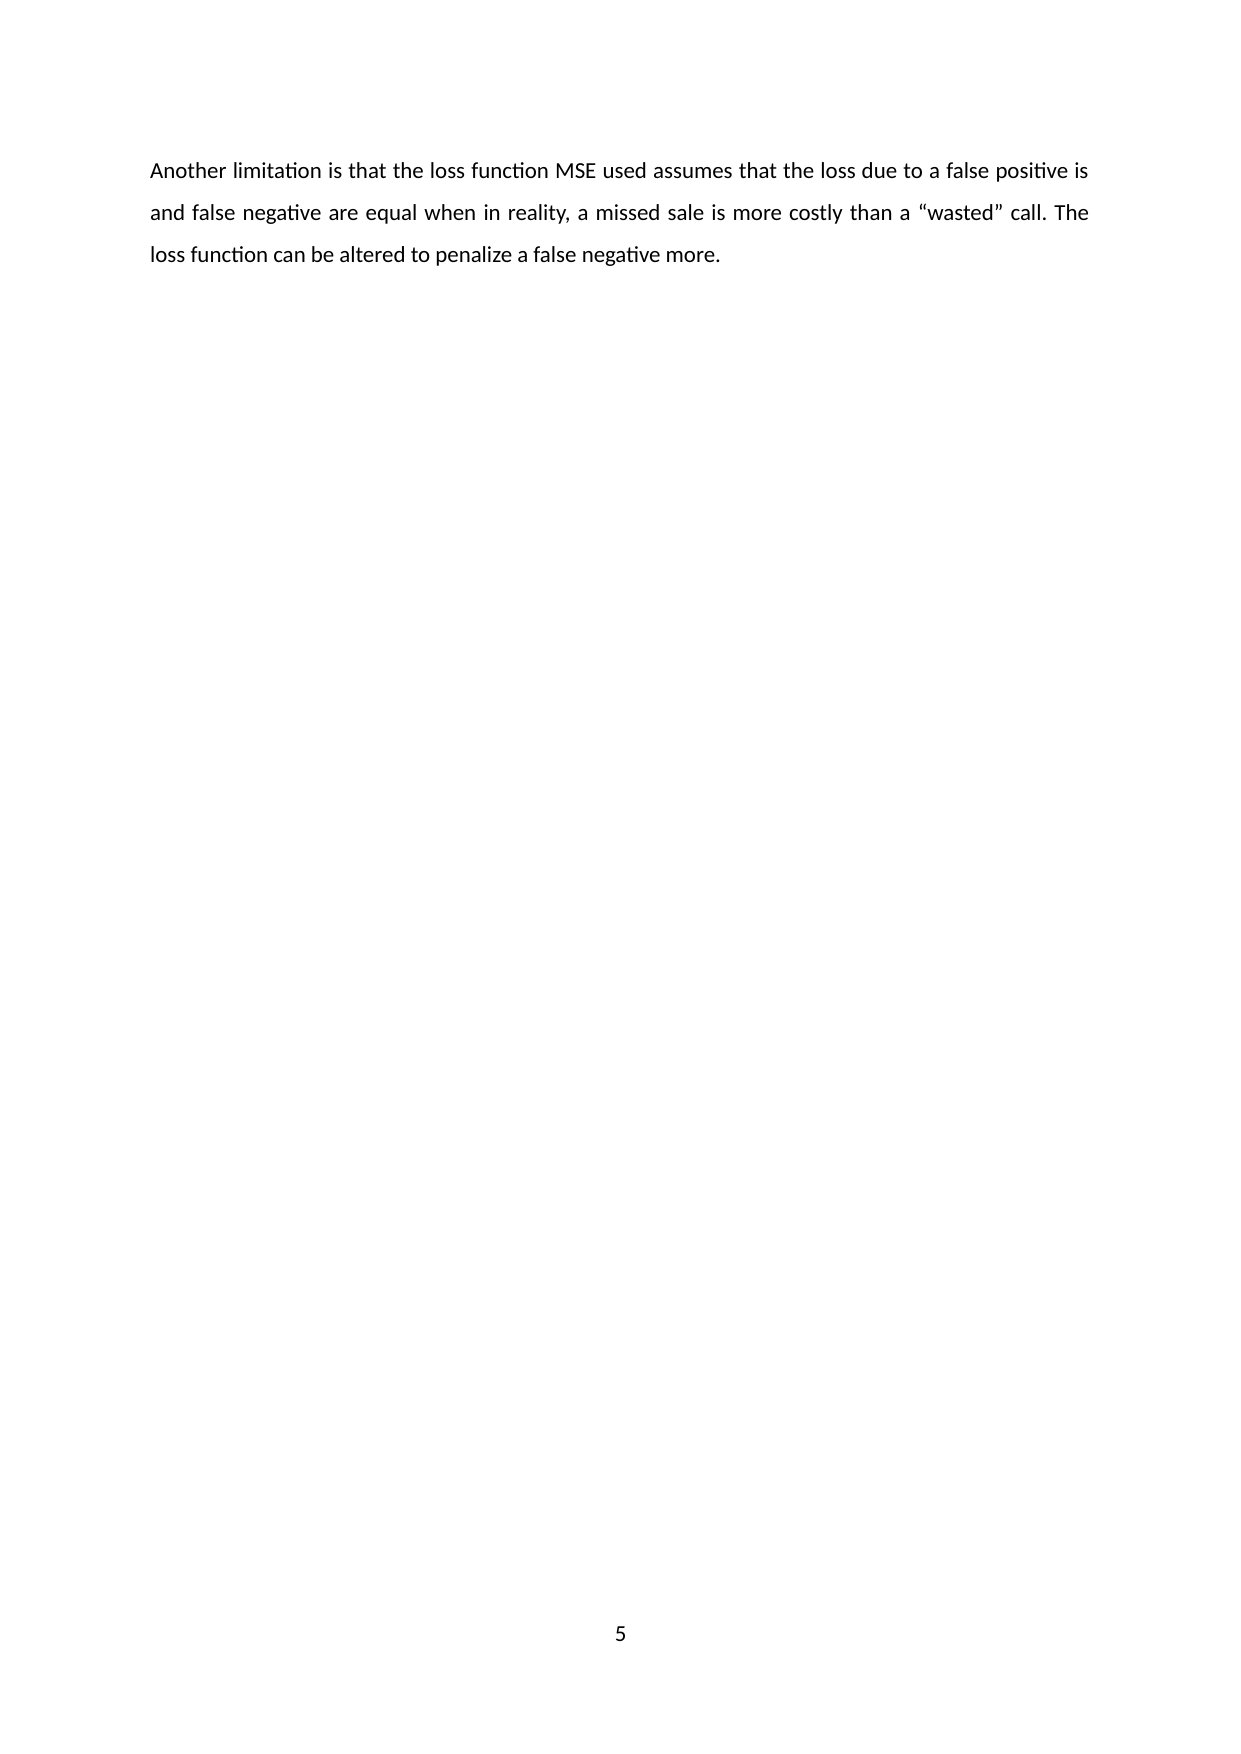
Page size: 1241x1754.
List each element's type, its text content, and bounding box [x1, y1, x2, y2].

text Another limitation is that the loss function MSE used assumes that the loss due to a false positive is and false negative are equal when in reality, a missed sale is more costly than a “wasted” call. The loss function can be altered to penalize a false negative more. [150, 156, 1091, 268]
